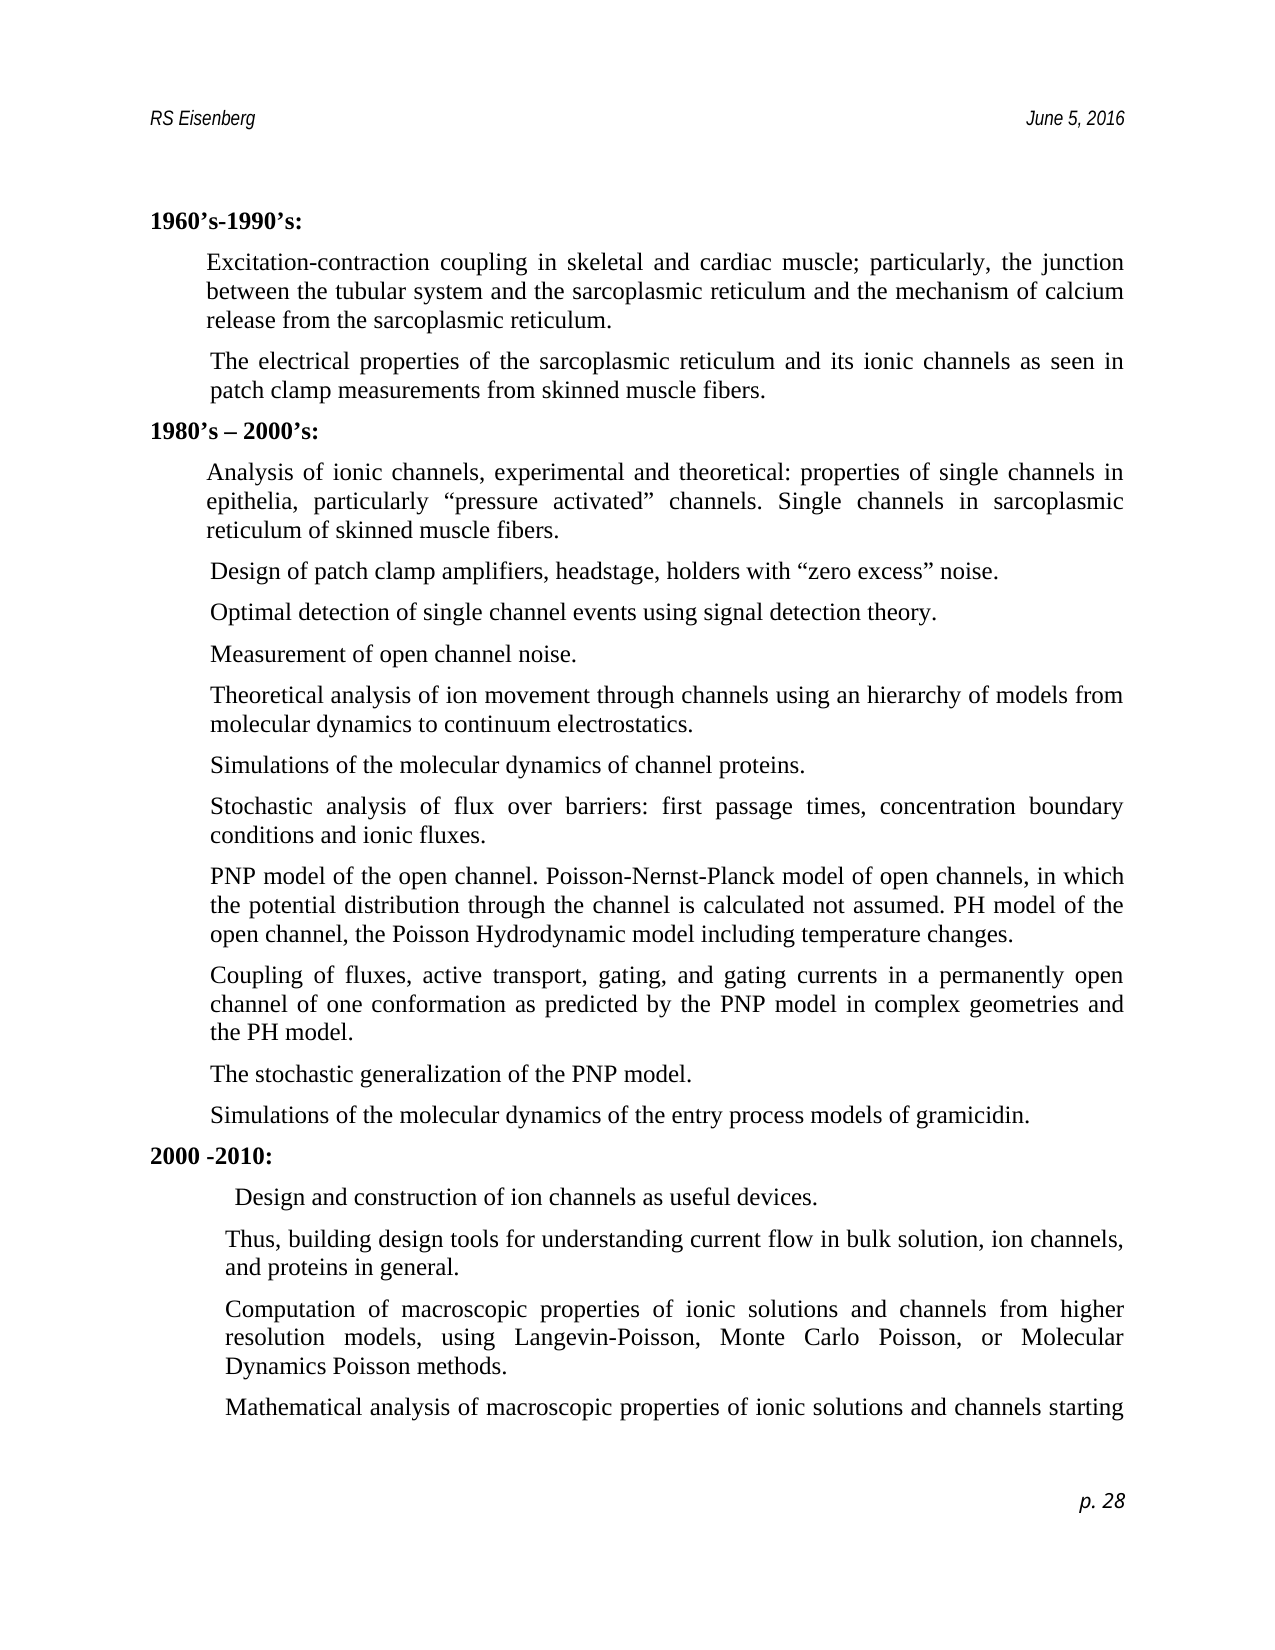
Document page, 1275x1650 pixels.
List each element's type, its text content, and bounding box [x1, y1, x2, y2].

text Excitation-contraction coupling in skeletal and cardiac muscle; particularly, the junction between the tubular system and the sarcoplasmic reticulum and the mechanism of calcium release from the sarcoplasmic reticulum. [206, 247, 1125, 334]
text The stochastic generalization of the PNP model. [210, 1059, 1125, 1087]
text 2000 -2010: [150, 1141, 1125, 1170]
text 1980’s – 2000’s: [150, 416, 1125, 445]
text Stochastic analysis of flux over barriers: first passage times, concentration boundary conditions and ionic fluxes. [210, 791, 1125, 849]
text Computation of macroscopic properties of ionic solutions and channels from higher resolution models, using Langevin-Poisson, Monte Carlo Poisson, or Molecular Dynamics Poisson methods. [225, 1294, 1125, 1380]
text PNP model of the open channel. Poisson-Nernst-Planck model of open channels, in which the potential distribution through the channel is calculated not assumed. PH model of the open channel, the Poisson Hydrodynamic model including temperature changes. [210, 861, 1125, 947]
text Design of patch clamp amplifiers, headstage, holders with “zero excess” noise. [210, 556, 1125, 585]
text Optimal detection of single channel events using signal detection theory. [210, 597, 1125, 626]
text Design and construction of ion channels as useful devices. [234, 1182, 1125, 1211]
text 1960’s-1990’s: [150, 206, 1125, 235]
text Analysis of ionic channels, experimental and theoretical: properties of single channels in epithelia, particularly “pressure activated” channels. Single channels in sarcoplasmic reticulum of skinned muscle fibers. [206, 457, 1125, 544]
text Theoretical analysis of ion movement through channels using an hierarchy of models from molecular dynamics to continuum electrostatics. [210, 680, 1125, 737]
text Simulations of the molecular dynamics of channel proteins. [210, 750, 1125, 779]
text Simulations of the molecular dynamics of the entry process models of gramicidin. [210, 1100, 1125, 1129]
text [225, 1392, 1125, 1421]
text Measurement of open channel noise. [210, 639, 1125, 667]
text Coupling of fluxes, active transport, gating, and gating currents in a permanently open channel of one conformation as predicted by the PNP model in complex geometries and the PH model. [210, 960, 1125, 1046]
text Thus, building design tools for understanding current flow in bulk solution, ion channels, and proteins in general. [225, 1224, 1125, 1281]
text The electrical properties of the sarcoplasmic reticulum and its ionic channels as seen in patch clamp measurements from skinned muscle fibers. [210, 346, 1125, 404]
